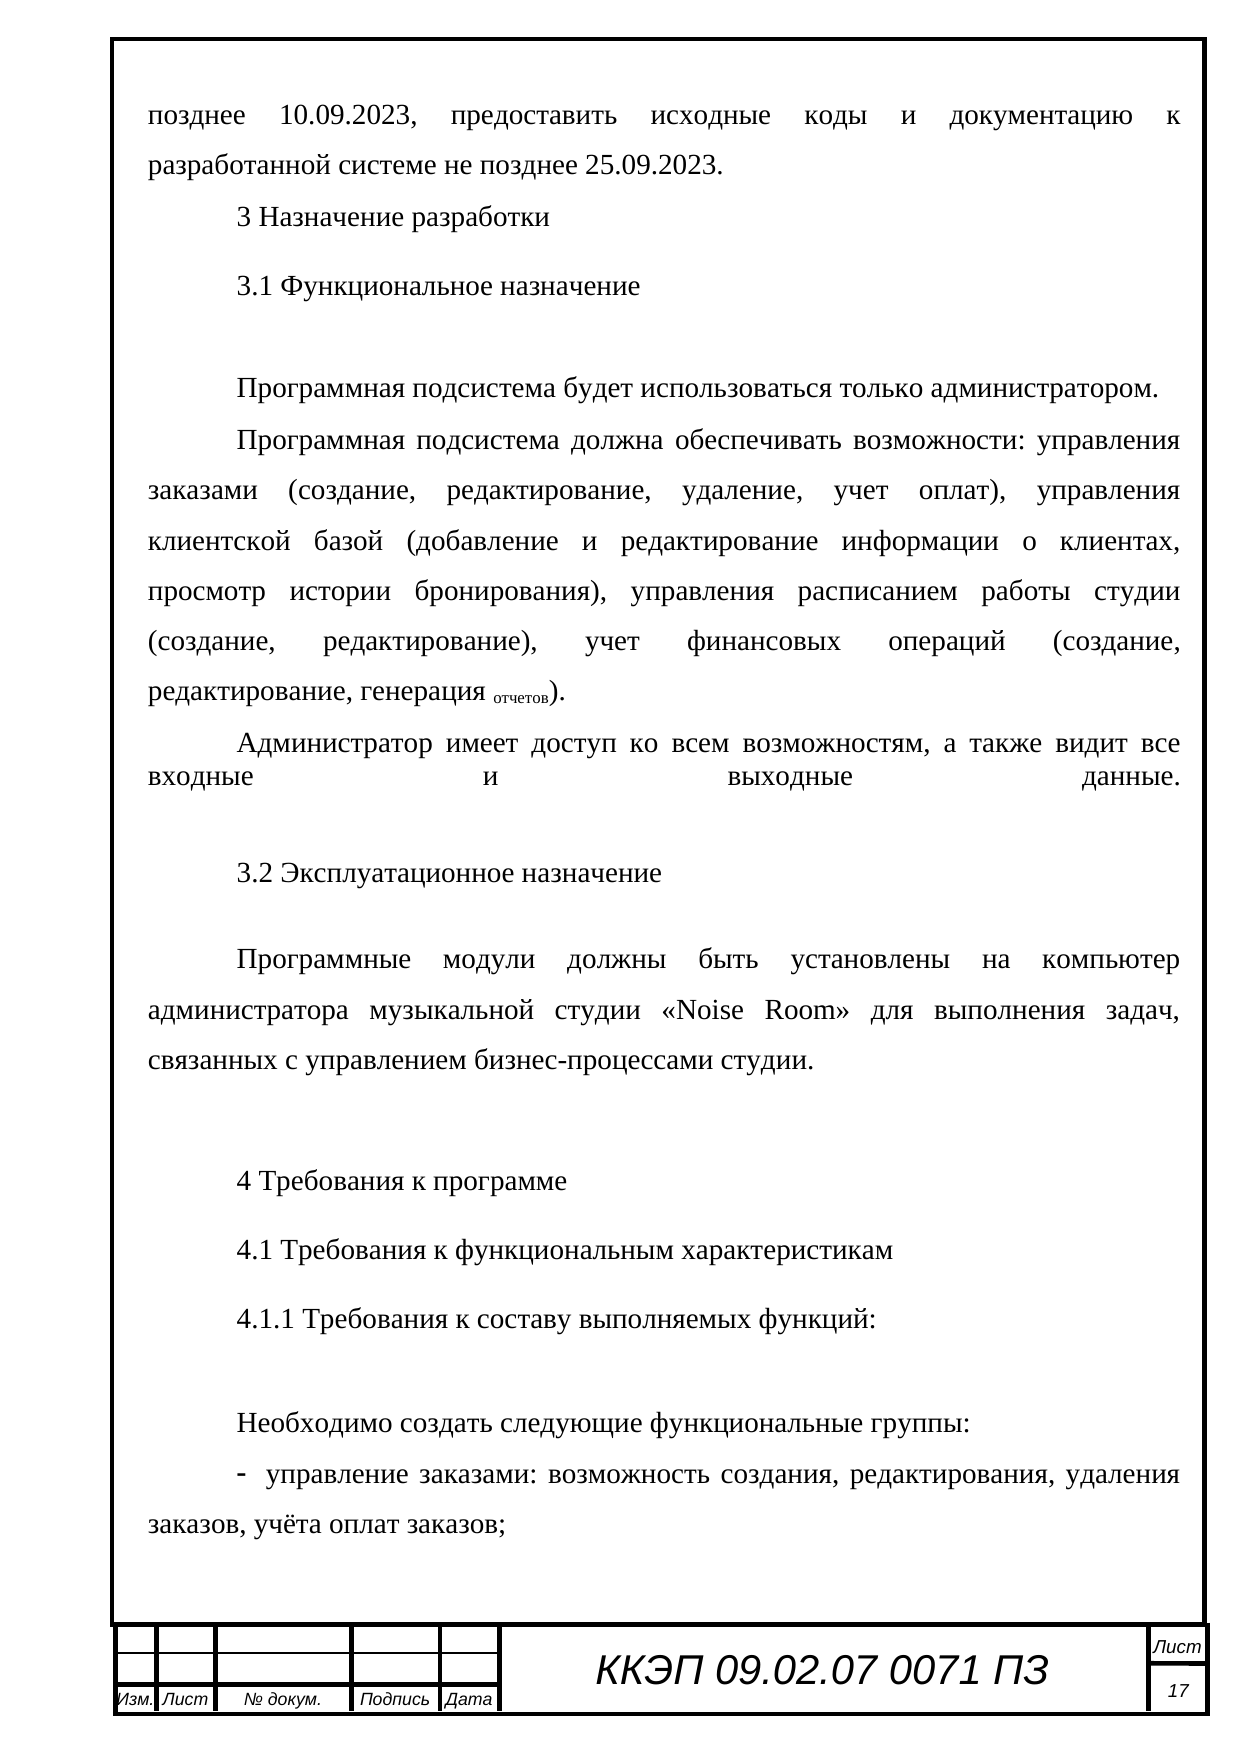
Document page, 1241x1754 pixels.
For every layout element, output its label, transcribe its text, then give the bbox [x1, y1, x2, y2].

text 3.1 Функциональное назначение [148, 268, 1181, 301]
text 3.2 Эксплуатационное назначение [148, 856, 1181, 889]
text 4 Требования к программе [148, 1163, 1181, 1196]
text Программные модули должны быть установлены на компьютер администратора музыкальной студии «Noise Room» для выполнения задач, связанных с управлением бизнес-процессами студии. [148, 942, 1181, 1076]
text Программная подсистема будет использоваться только администратором. [148, 371, 1181, 404]
text Администратор имеет доступ ко всем возможностям, а также видит все входные и выходные данные. [148, 725, 1181, 820]
text 4.1.1 Требования к составу выполняемых функций: [148, 1301, 1181, 1334]
list управление заказами: возможность создания, редактирования, удаления заказов, учёта оплат заказов; [148, 1456, 1181, 1540]
text 3 Назначение разработки [148, 199, 1181, 232]
text Программная подсистема должна обеспечивать возможности: управления заказами (создание, редактирование, удаление, учет оплат), управления клиентской базой (добавление и редактирование информации о клиентах, просмотр истории бронирования), управления расписанием работы студии (создание, редактирование), учет финансовых операций (создание, редактирование, генерация отчетов). [148, 422, 1181, 707]
text 4.1 Требования к функциональным характеристикам [148, 1232, 1181, 1265]
text Необходимо создать следующие функциональные группы: [148, 1405, 1181, 1438]
